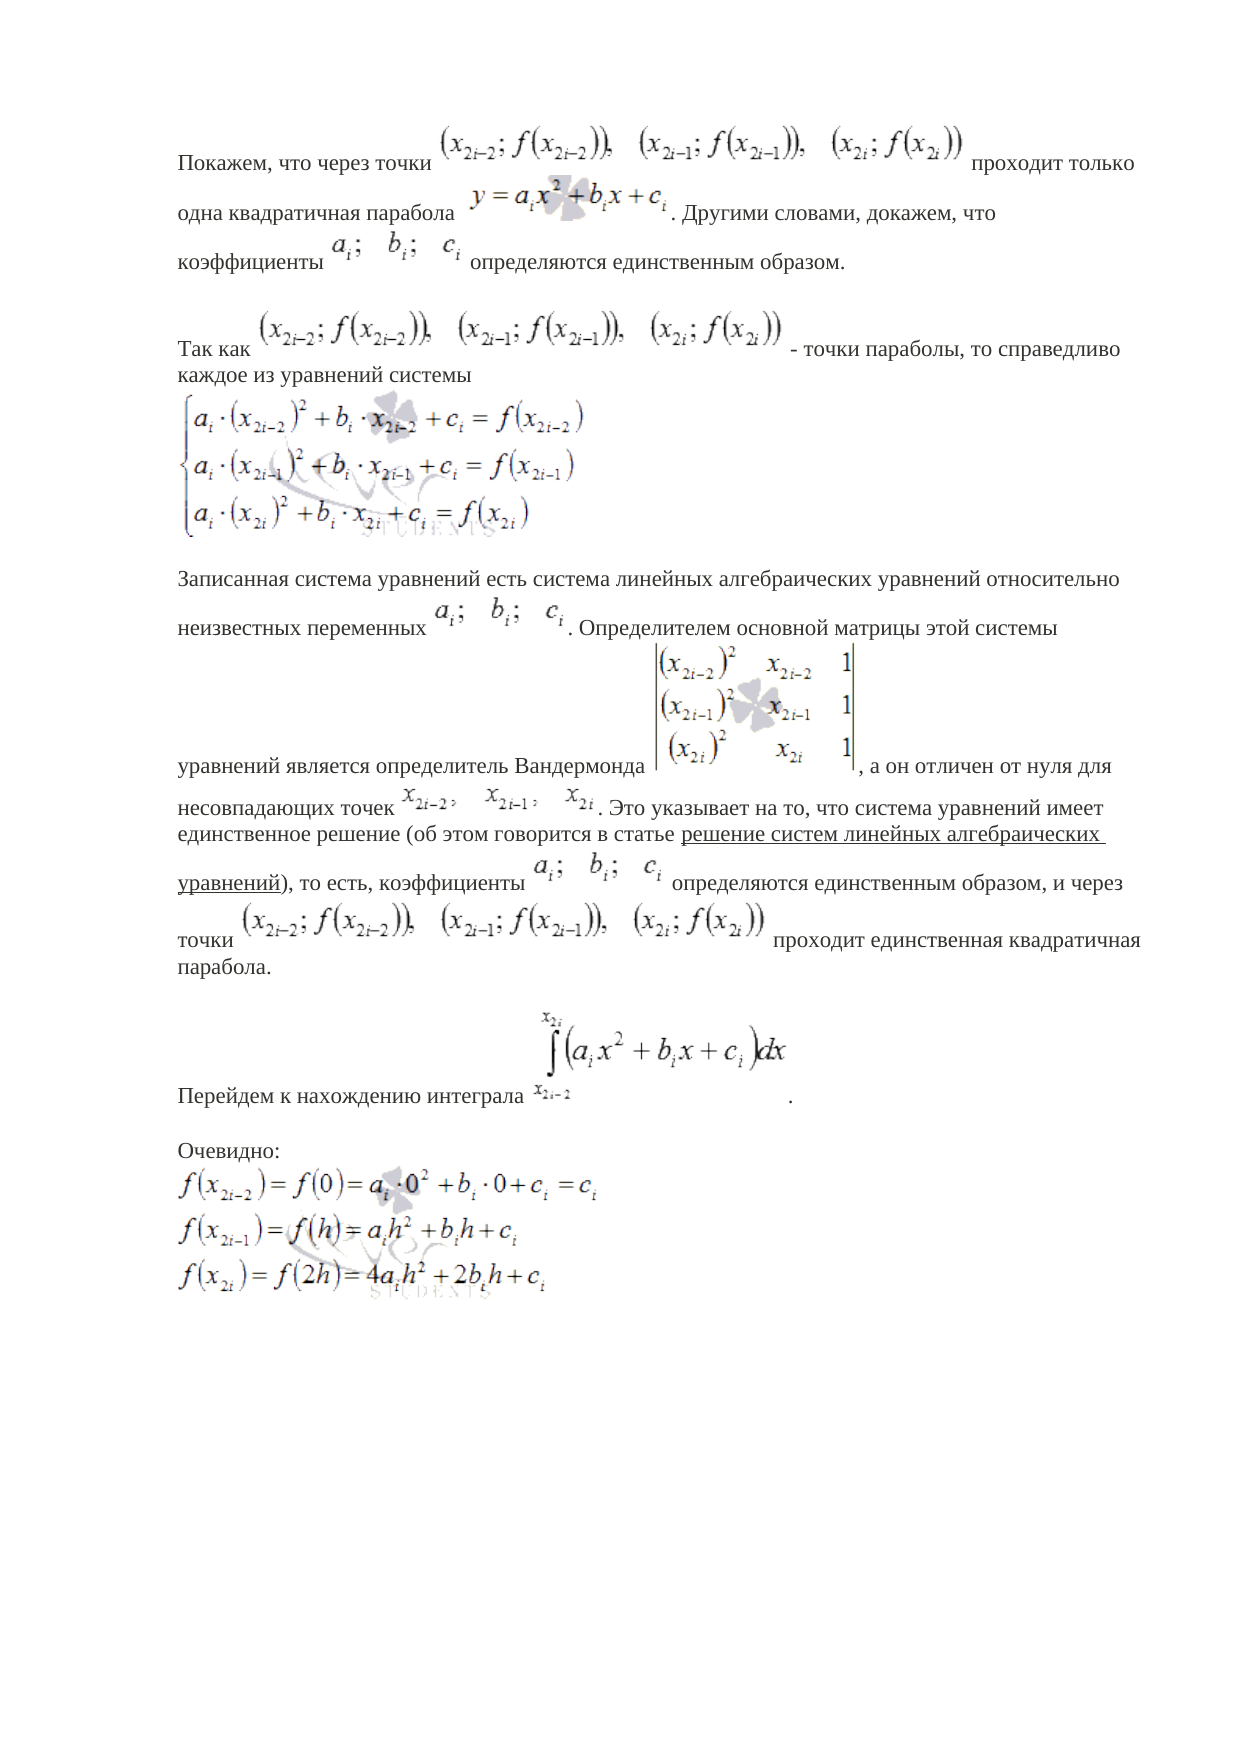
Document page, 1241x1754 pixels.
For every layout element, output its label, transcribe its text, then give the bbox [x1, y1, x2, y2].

picture [432, 591, 568, 636]
picture [177, 387, 587, 537]
picture [437, 118, 966, 171]
picture [531, 846, 666, 891]
picture [177, 1163, 601, 1301]
picture [239, 895, 768, 948]
picture [461, 175, 671, 221]
picture [530, 1008, 788, 1104]
picture [329, 225, 465, 270]
picture [651, 640, 858, 774]
picture [256, 303, 785, 357]
picture [400, 778, 598, 816]
text Записанная система уравнений есть система линейных алгебраических уравнений относительно неизвестных переменных . Определителем основной матрицы этой системы уравнений является определитель Вандермонда , а он отличен от нуля для несовпадающих точек . Это указывает на то, что система уравнений имеет единственное решение (об этом говорится в статье решение систем линейных алгебраических уравнений), то есть, коэффициенты определяются единственным образом, и через точки проходит единственная квадратичная парабола. [177, 565, 1152, 979]
